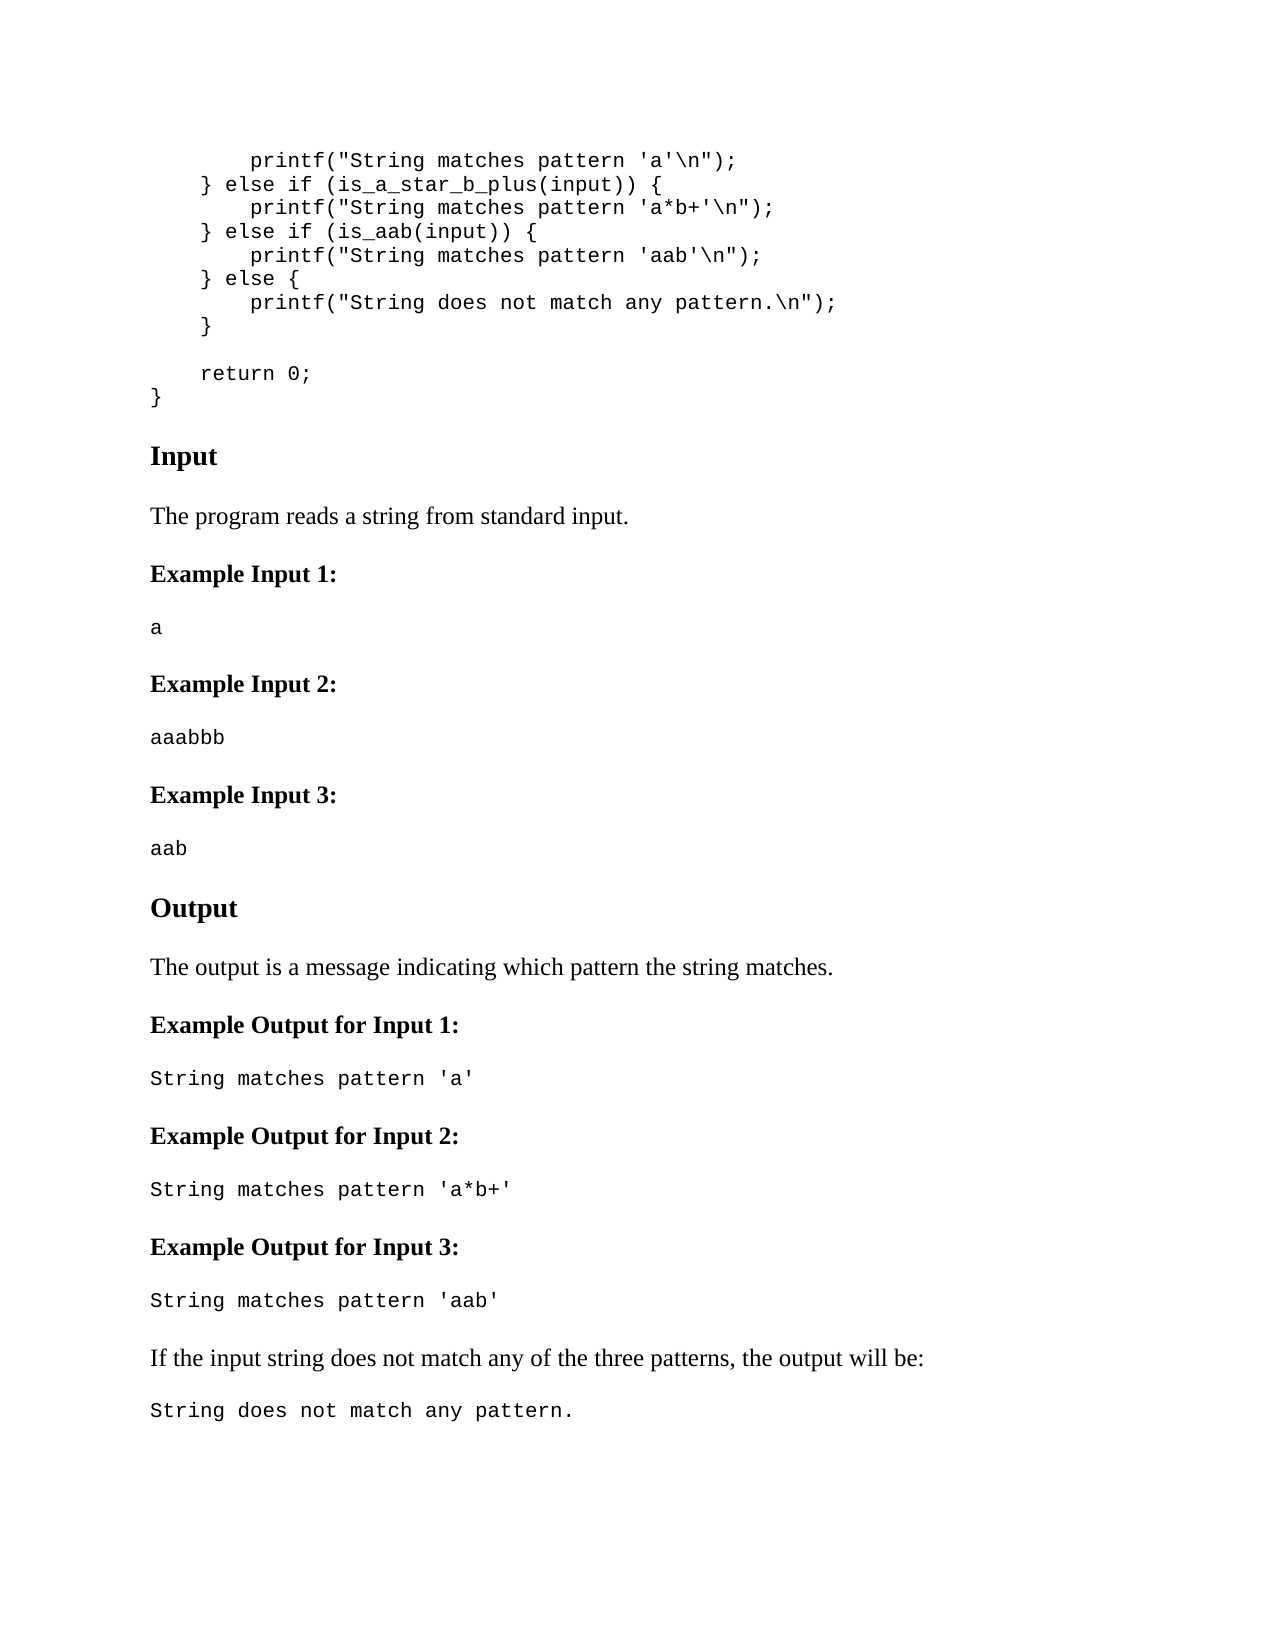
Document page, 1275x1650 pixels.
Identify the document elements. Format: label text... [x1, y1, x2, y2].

text return 0; [150, 363, 1125, 386]
text printf("String matches pattern 'a*b+'\n"); [150, 197, 1125, 221]
text Output [150, 891, 1125, 923]
text Example Output for Input 1: [150, 1010, 1125, 1039]
text aab [150, 838, 1125, 862]
text aaabbb [150, 727, 1125, 751]
text printf("String matches pattern 'aab'\n"); [150, 244, 1125, 268]
text Example Output for Input 2: [150, 1121, 1125, 1150]
text } else if (is_a_star_b_plus(input)) { [150, 174, 1125, 197]
text The program reads a string from standard input. [150, 501, 1125, 529]
text Example Input 2: [150, 669, 1125, 698]
text } else { [150, 268, 1125, 292]
text String does not match any pattern. [150, 1401, 1125, 1424]
text a [150, 617, 1125, 640]
text String matches pattern 'aab' [150, 1290, 1125, 1313]
text Input [150, 439, 1125, 472]
text } else if (is_aab(input)) { [150, 221, 1125, 244]
text String matches pattern 'a*b+' [150, 1179, 1125, 1203]
text } [150, 386, 1125, 410]
text Example Output for Input 3: [150, 1232, 1125, 1261]
text The output is a message indicating which pattern the string matches. [150, 952, 1125, 981]
text Example Input 3: [150, 780, 1125, 809]
text printf("String matches pattern 'a'\n"); [150, 150, 1125, 174]
text printf("String does not match any pattern.\n"); [150, 292, 1125, 316]
text Example Input 1: [150, 559, 1125, 587]
text String matches pattern 'a' [150, 1068, 1125, 1092]
text If the input string does not match any of the three patterns, the output will be: [150, 1343, 1125, 1371]
text } [150, 316, 1125, 339]
